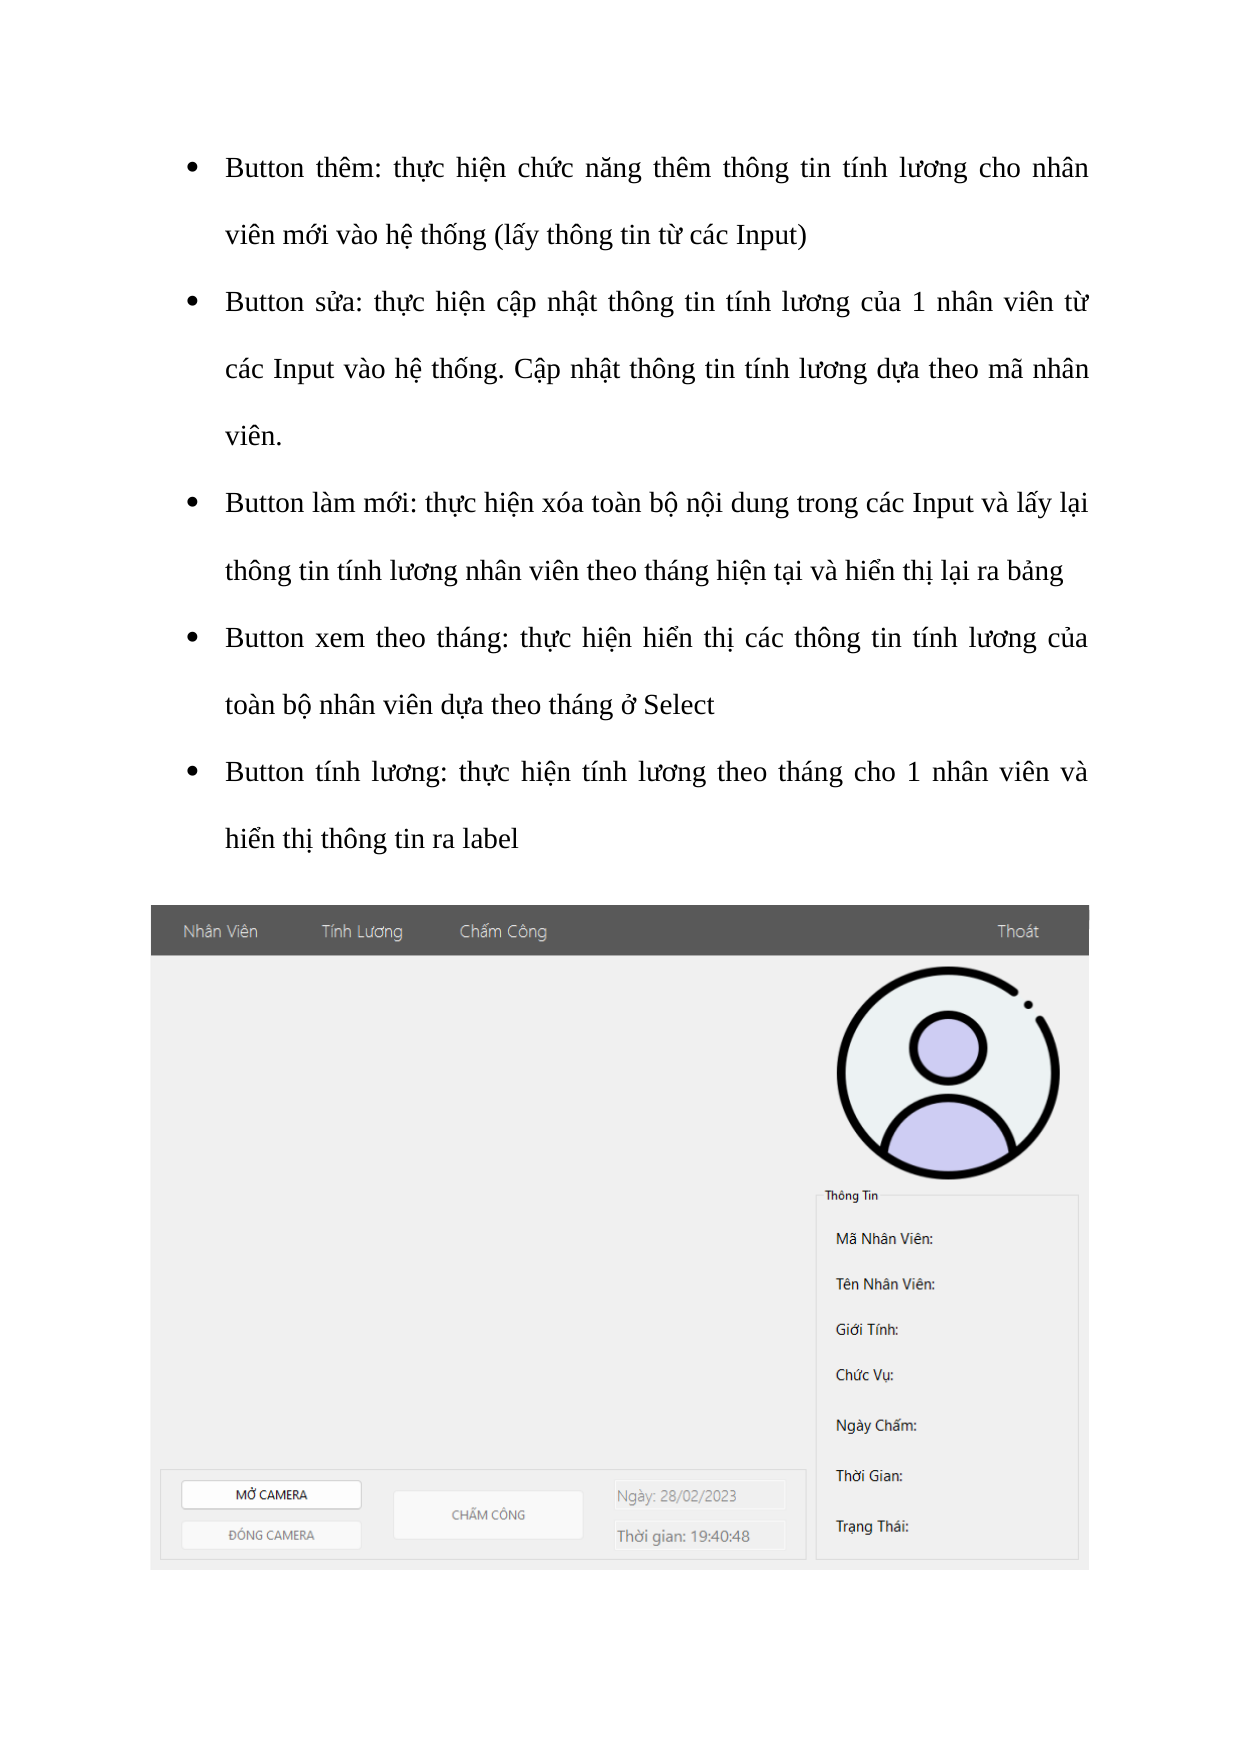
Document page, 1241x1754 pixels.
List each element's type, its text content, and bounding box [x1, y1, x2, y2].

list Button thêm: thực hiện chức năng thêm thông tin tính lương cho nhân viên mới vào hệ thống (lấy thông tin từ các Input) [187, 150, 1090, 251]
list Button xem theo tháng: thực hiện hiển thị các thông tin tính lương của toàn bộ nhân viên dựa theo tháng ở Select [187, 620, 1090, 721]
list Button tính lương: thực hiện tính lương theo tháng cho 1 nhân viên và hiển thị thông tin ra label [187, 754, 1090, 855]
list Button sửa: thực hiện cập nhật thông tin tính lương của 1 nhân viên từ các Input vào hệ thống. Cập nhật thông tin tính lương dựa theo mã nhân viên. [187, 284, 1090, 452]
list Button làm mới: thực hiện xóa toàn bộ nội dung trong các Input và lấy lại thông tin tính lương nhân viên theo tháng hiện tại và hiển thị lại ra bảng [187, 486, 1090, 586]
picture [150, 905, 1090, 1570]
